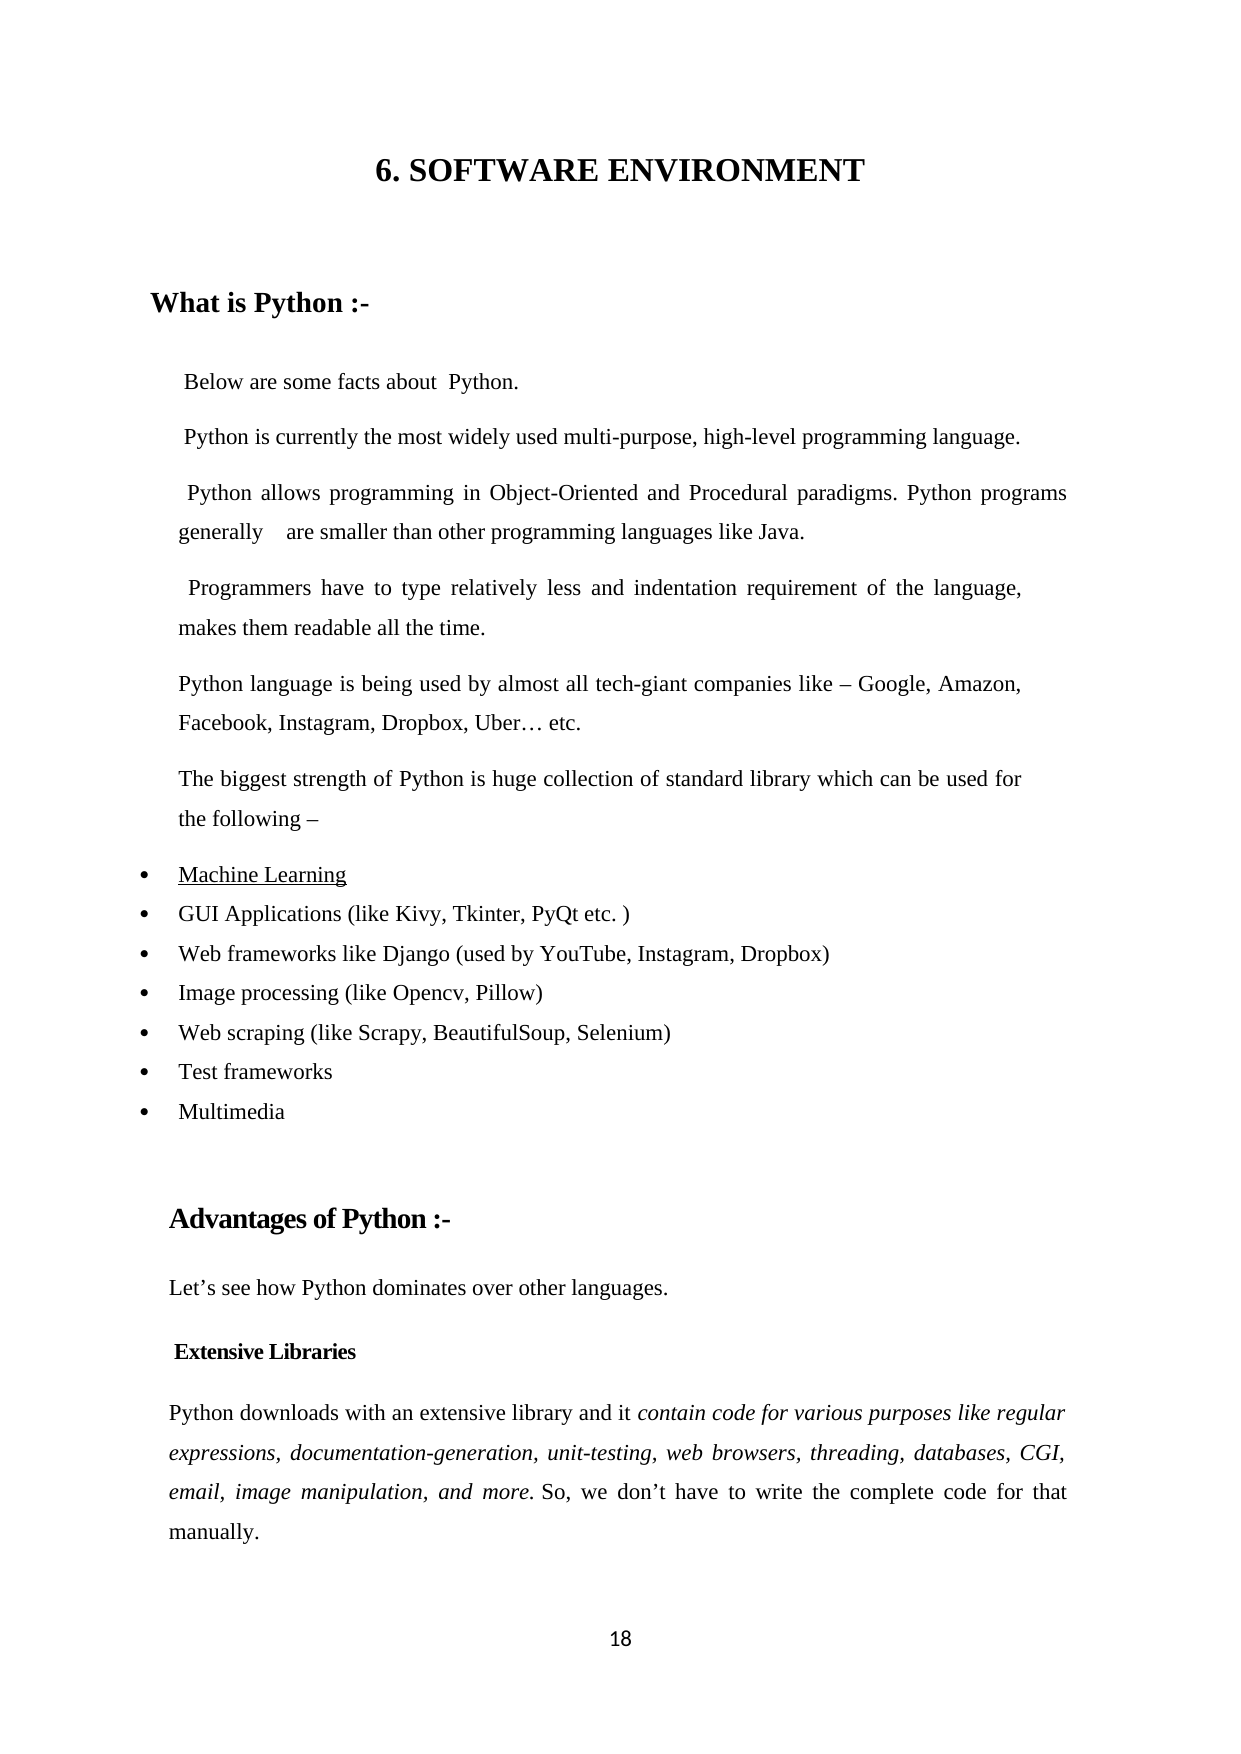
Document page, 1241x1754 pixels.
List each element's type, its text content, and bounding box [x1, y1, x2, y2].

list Machine Learning [141, 861, 1090, 887]
list Image processing (like Opencv, Pillow) [141, 979, 1090, 1006]
text Python language is being used by almost all tech-giant companies like – Google, Amazon, Facebook, Instagram, Dropbox, Uber… etc. [178, 670, 1023, 736]
text Python allows programming in Object-Oriented and Procedural paradigms. Python programs generally are smaller than other programming languages like Java. [178, 478, 1068, 544]
text 6. SOFTWARE ENVIRONMENT [150, 150, 1090, 188]
text Python downloads with an extensive library and it contain code for various purposes like regular expressions, documentation-generation, unit-testing, web browsers, threading, databases, CGI, email, image manipulation, and more. So, we don’t have to write the complete code for that manually. [169, 1399, 1068, 1544]
list GUI Applications (like Kivy, Tkinter, PyQt etc. ) [141, 901, 1090, 927]
subtitle Advantages of Python :- [169, 1201, 1068, 1235]
list Multimedia [141, 1098, 1090, 1124]
text Below are some facts about Python. [178, 368, 1090, 395]
list Web scraping (like Scrapy, BeautifulSoup, Selenium) [141, 1019, 1090, 1045]
text Programmers have to type relatively less and indentation requirement of the language, makes them readable all the time. [178, 574, 1023, 640]
list Test frameworks [141, 1058, 1090, 1085]
subtitle Extensive Libraries [169, 1338, 1068, 1364]
list Web frameworks like Django (used by YouTube, Instagram, Dropbox) [141, 940, 1090, 966]
text Python is currently the most widely used multi-purpose, high-level programming language. [178, 423, 1068, 450]
text The biggest strength of Python is huge collection of standard library which can be used for the following – [178, 765, 1023, 831]
subtitle What is Python :- [150, 285, 744, 319]
text Let’s see how Python dominates over other languages. [169, 1273, 1068, 1300]
